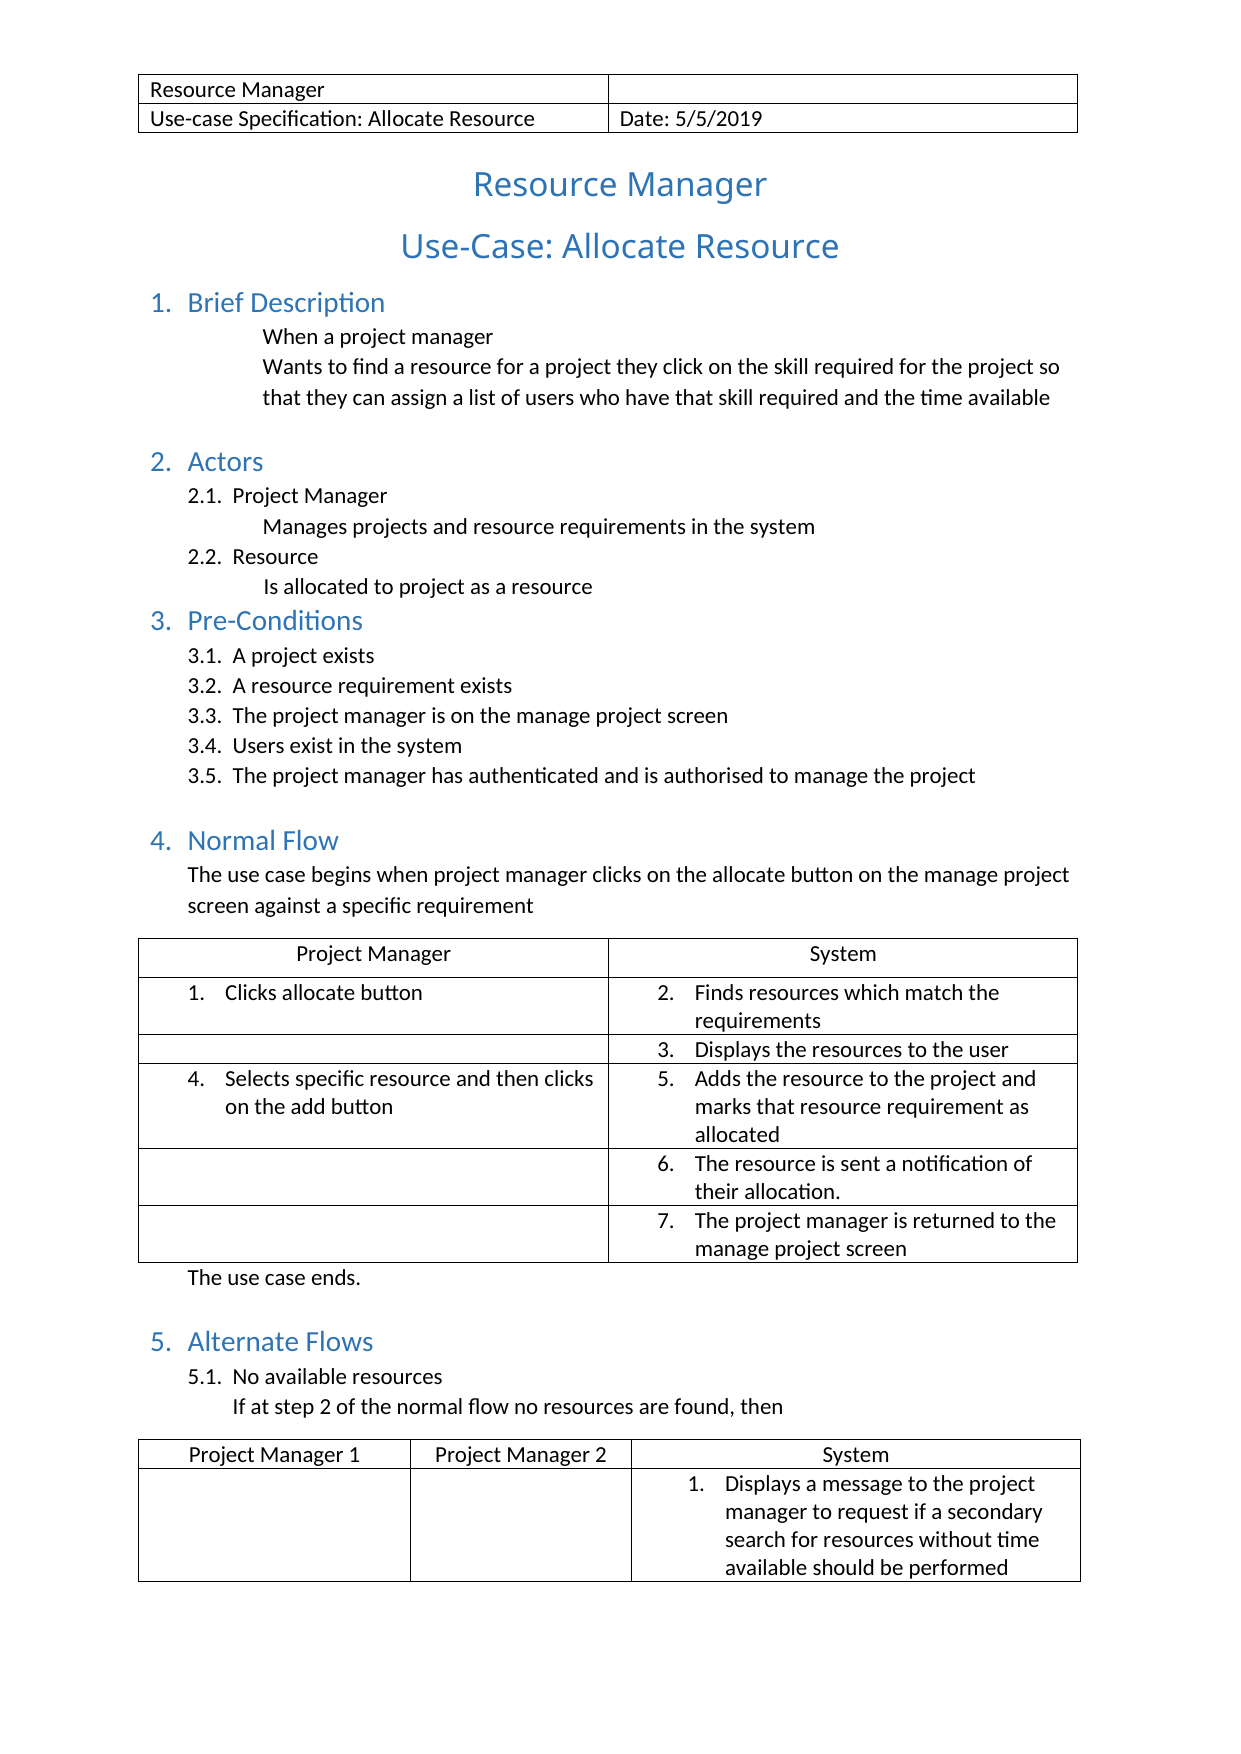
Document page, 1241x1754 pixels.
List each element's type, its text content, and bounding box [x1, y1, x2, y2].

subtitle Resource Manager [150, 161, 1090, 206]
table_header System [632, 1440, 1080, 1468]
list Normal Flow [150, 822, 1090, 858]
table_cell [139, 1206, 608, 1262]
table_cell Selects specific resource and then clicks on the add button [139, 1064, 608, 1148]
list Pre-Conditions [150, 602, 1090, 638]
table_cell The resource is sent a notification of their allocation. [609, 1149, 1077, 1205]
list Alternate Flows [150, 1323, 1090, 1359]
list A resource requirement exists [187, 671, 1090, 699]
list Brief Description [150, 284, 1090, 319]
table_cell Displays the resources to the user [609, 1035, 1077, 1063]
list The use case ends. [187, 1263, 1090, 1291]
list The project manager is on the manage project screen [187, 701, 1090, 729]
table_header Project Manager [139, 939, 608, 977]
list The project manager has authenticated and is authorised to manage the project [187, 762, 1090, 790]
table_cell Clicks allocate button [139, 978, 608, 1034]
table_cell [139, 1149, 608, 1205]
list Resource [187, 542, 1090, 570]
list The use case begins when project manager clicks on the allocate button on the manage project screen against a specific requirement [187, 861, 1090, 919]
table_header System [609, 939, 1077, 977]
list Project Manager [187, 482, 1090, 509]
table_cell The project manager is returned to the manage project screen [609, 1206, 1077, 1262]
list Actors [150, 443, 1090, 479]
list Users exist in the system [187, 731, 1090, 759]
table_header Project Manager 2 [411, 1440, 631, 1468]
list No available resources [187, 1362, 1090, 1390]
table_header Project Manager 1 [139, 1440, 410, 1468]
list Wants to find a resource for a project they click on the skill required for the project so that they can assign a list of users who have that skill required and the time available [262, 352, 1090, 411]
list Is allocated to project as a resource [232, 572, 1090, 600]
table_cell Adds the resource to the project and marks that resource requirement as allocated [609, 1064, 1077, 1148]
list A project exists [187, 641, 1090, 669]
subtitle Use-Case: Allocate Resource [150, 222, 1090, 268]
table_cell [139, 1469, 410, 1581]
list If at step 2 of the normal flow no resources are found, then [232, 1392, 1090, 1420]
table_cell Finds resources which match the requirements [609, 978, 1077, 1034]
list When a project manager [262, 322, 1090, 350]
list Manages projects and resource requirements in the system [262, 512, 1090, 540]
table_cell [139, 1035, 608, 1063]
table_cell [411, 1469, 631, 1581]
table_cell Displays a message to the project manager to request if a secondary search for resources without time available should be performed [632, 1469, 1080, 1581]
